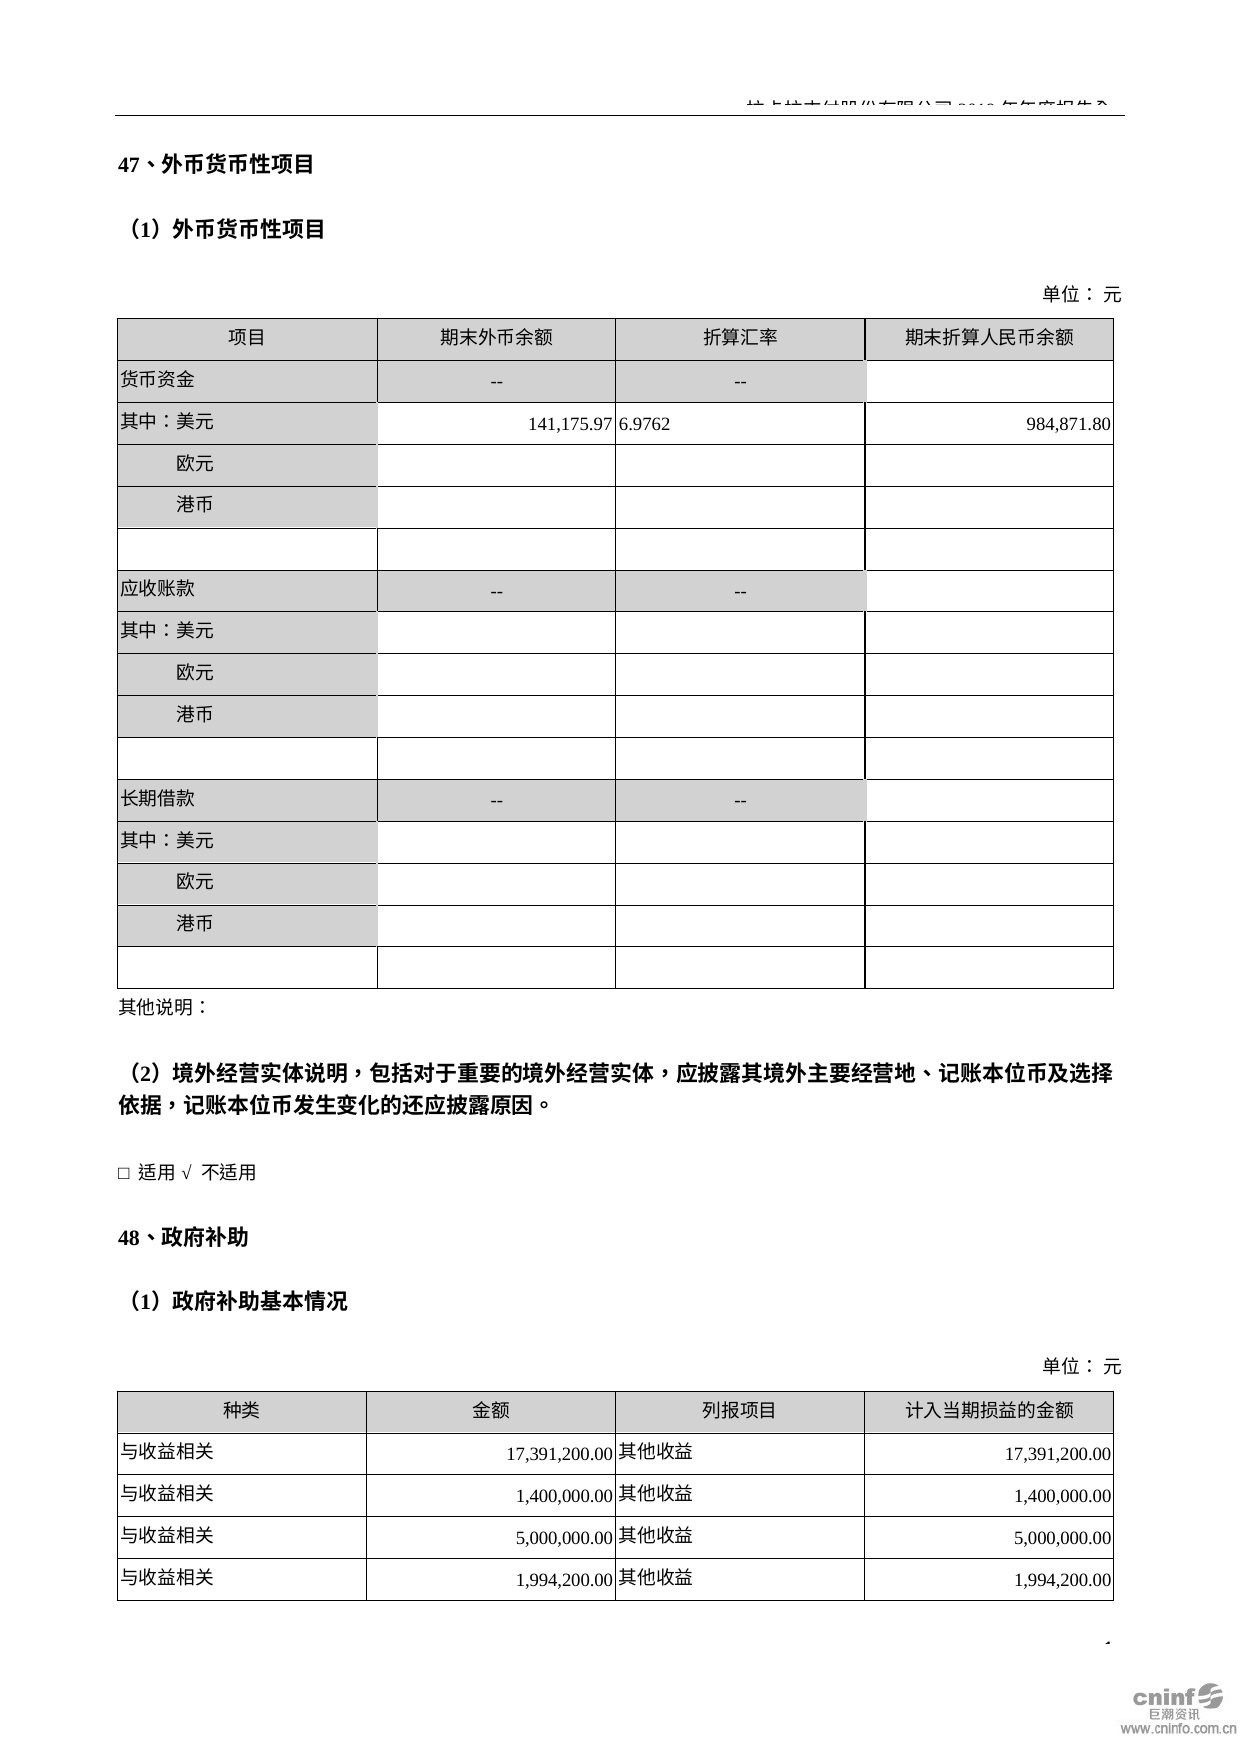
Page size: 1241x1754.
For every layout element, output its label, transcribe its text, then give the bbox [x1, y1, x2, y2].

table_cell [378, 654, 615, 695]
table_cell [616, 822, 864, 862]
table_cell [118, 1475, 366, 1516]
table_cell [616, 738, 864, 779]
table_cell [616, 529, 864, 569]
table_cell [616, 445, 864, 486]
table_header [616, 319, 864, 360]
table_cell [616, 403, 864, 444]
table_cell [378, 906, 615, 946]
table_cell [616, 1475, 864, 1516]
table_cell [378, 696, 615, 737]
text □ 适用 √ 不适用 [118, 1159, 1122, 1184]
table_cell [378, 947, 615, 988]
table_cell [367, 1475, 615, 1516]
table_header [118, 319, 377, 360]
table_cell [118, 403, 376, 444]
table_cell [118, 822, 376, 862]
subtitle （1）外币货币性项目 [118, 214, 1122, 244]
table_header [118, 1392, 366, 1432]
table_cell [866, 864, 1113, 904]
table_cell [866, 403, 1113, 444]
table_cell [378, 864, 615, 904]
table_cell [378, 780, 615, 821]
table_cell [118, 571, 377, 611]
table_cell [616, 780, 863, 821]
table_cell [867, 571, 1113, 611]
subtitle 48、政府补助 [118, 1221, 1122, 1251]
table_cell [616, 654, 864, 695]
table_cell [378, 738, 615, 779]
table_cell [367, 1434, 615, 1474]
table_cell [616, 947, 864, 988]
picture [1115, 1680, 1240, 1737]
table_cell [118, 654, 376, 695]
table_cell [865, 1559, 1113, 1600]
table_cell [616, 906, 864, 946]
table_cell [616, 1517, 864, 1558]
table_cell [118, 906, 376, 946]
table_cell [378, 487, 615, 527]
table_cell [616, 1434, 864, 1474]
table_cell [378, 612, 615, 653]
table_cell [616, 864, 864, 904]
text 其他说明： [118, 994, 1122, 1020]
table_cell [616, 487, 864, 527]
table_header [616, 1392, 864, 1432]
text 单位： 元 [102, 1353, 1122, 1379]
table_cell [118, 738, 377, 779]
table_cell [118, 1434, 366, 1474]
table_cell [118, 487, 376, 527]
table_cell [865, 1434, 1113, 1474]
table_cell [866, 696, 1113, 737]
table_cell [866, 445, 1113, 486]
subtitle （2）境外经营实体说明，包括对于重要的境外经营实体，应披露其境外主要经营地、记账本位币及选择 依据，记账本位币发生变化的还应披露原因。 [118, 1058, 1122, 1119]
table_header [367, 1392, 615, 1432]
subtitle （1）政府补助基本情况 [118, 1286, 1122, 1316]
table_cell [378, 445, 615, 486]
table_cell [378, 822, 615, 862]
subtitle 47、外币货币性项目 [118, 149, 1122, 179]
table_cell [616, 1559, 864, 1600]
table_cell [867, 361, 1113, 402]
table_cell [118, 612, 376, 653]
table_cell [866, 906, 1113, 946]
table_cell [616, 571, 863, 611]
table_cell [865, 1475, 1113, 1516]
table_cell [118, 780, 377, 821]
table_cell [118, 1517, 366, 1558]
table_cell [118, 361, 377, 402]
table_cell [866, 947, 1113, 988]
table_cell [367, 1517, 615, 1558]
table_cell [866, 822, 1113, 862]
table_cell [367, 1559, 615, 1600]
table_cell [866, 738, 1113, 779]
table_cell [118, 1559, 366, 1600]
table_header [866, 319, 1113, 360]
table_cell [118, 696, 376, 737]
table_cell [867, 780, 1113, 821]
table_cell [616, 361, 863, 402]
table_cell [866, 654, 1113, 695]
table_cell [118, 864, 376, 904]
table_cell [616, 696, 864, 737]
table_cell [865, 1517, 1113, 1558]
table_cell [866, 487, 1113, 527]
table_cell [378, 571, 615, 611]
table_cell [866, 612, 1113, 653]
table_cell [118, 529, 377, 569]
text 单位： 元 [102, 281, 1122, 306]
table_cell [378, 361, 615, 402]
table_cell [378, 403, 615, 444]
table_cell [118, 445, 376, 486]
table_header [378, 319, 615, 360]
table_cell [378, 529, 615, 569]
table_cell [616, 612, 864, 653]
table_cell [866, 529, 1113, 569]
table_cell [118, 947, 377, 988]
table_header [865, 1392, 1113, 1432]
